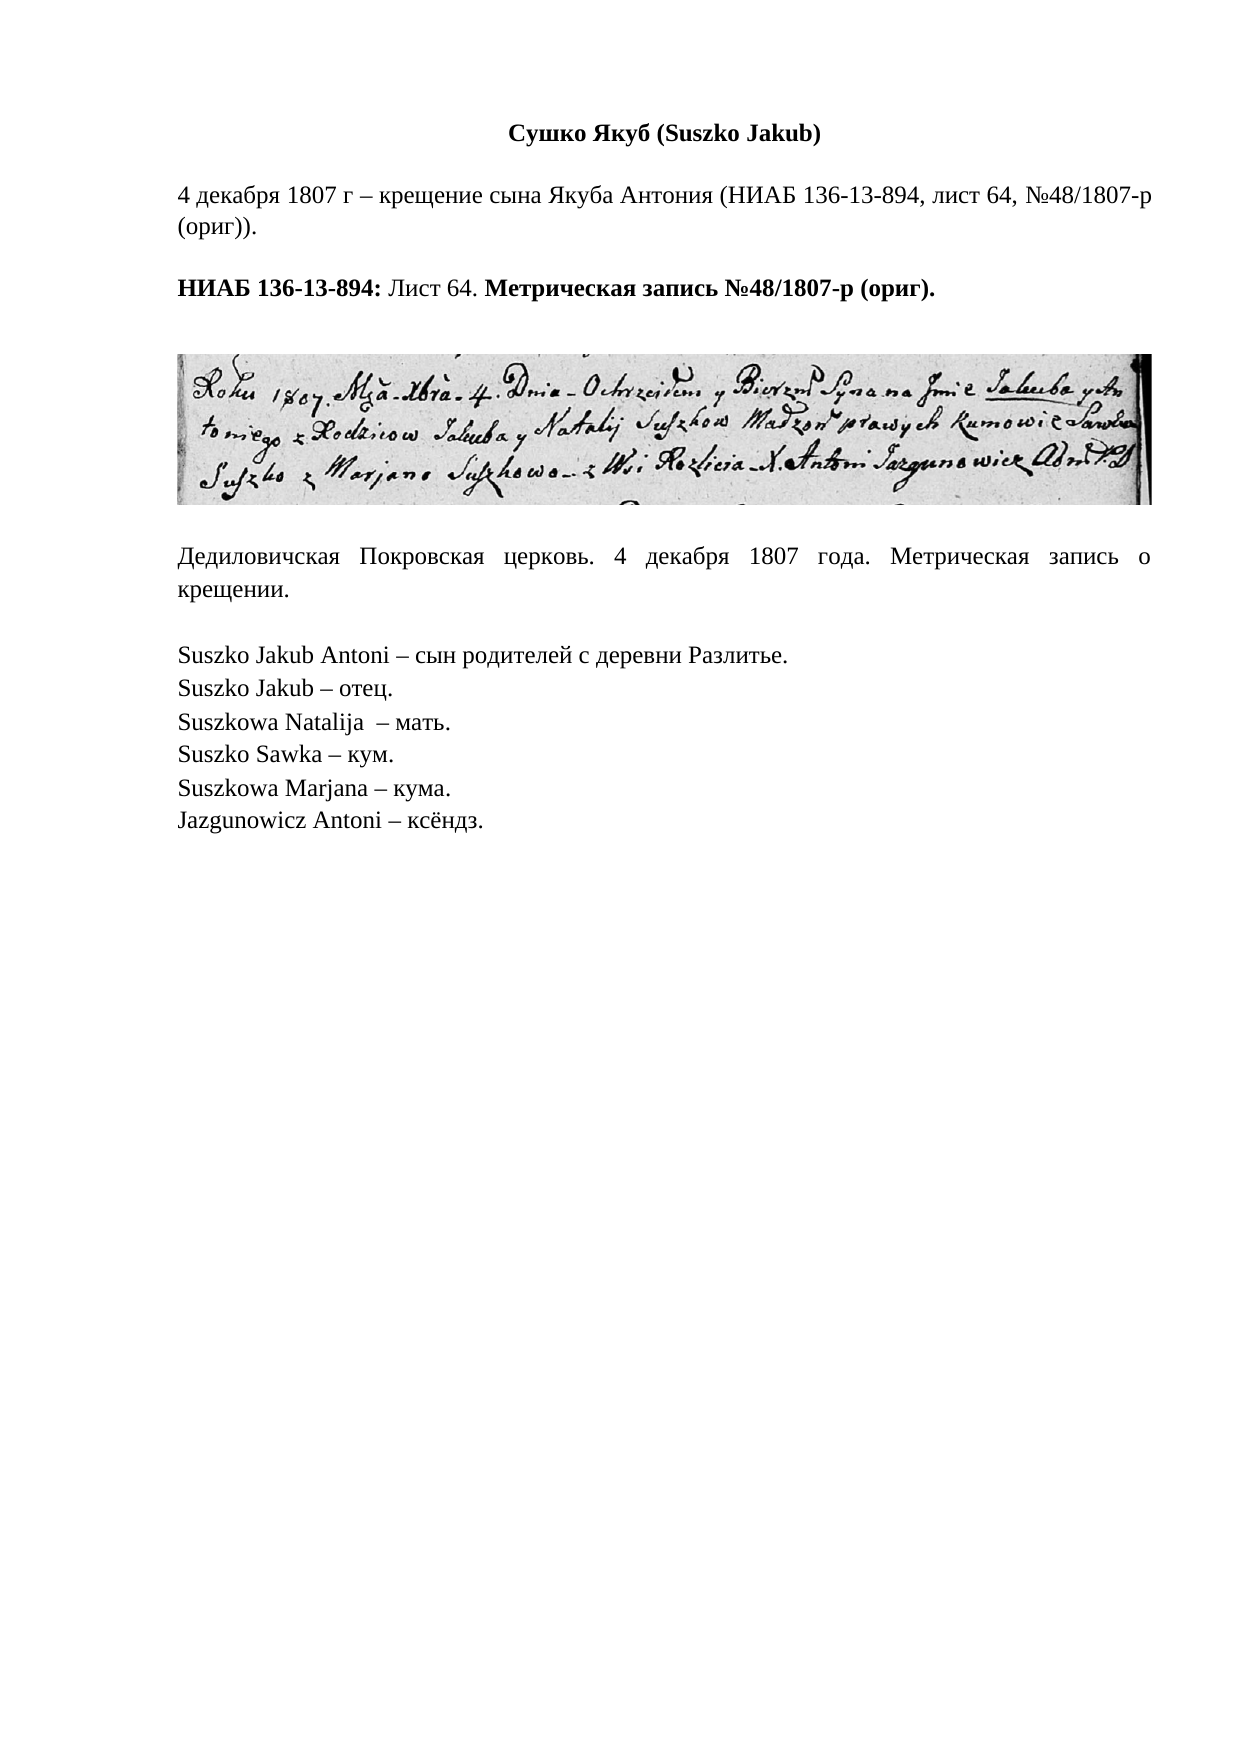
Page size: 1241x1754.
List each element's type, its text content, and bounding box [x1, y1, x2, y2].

text Сушко Якуб (Suszko Jakub) [177, 118, 1152, 147]
picture [177, 354, 1152, 505]
text Suszkowa Marjana – кума. [177, 773, 1152, 801]
text Suszko Jakub – отец. [177, 673, 1152, 702]
text Suszkowa Natalija – мать. [177, 707, 1152, 735]
text Suszko Jakub Antoni – сын родителей с деревни Разлитье. [177, 641, 1152, 669]
text Дедиловичская Покровская церковь. 4 декабря 1807 года. Метрическая запись о крещении. [177, 541, 1152, 603]
text Suszko Sawka – кум. [177, 739, 1152, 768]
text НИАБ 136-13-894: Лист 64. Метрическая запись №48/1807-р (ориг). [177, 273, 1152, 302]
text Jazgunowicz Antoni – ксёндз. [177, 806, 1152, 834]
text 4 декабря 1807 г – крещение сына Якуба Антония (НИАБ 136-13-894, лист 64, №48/1807-р (ориг)). [177, 180, 1152, 240]
